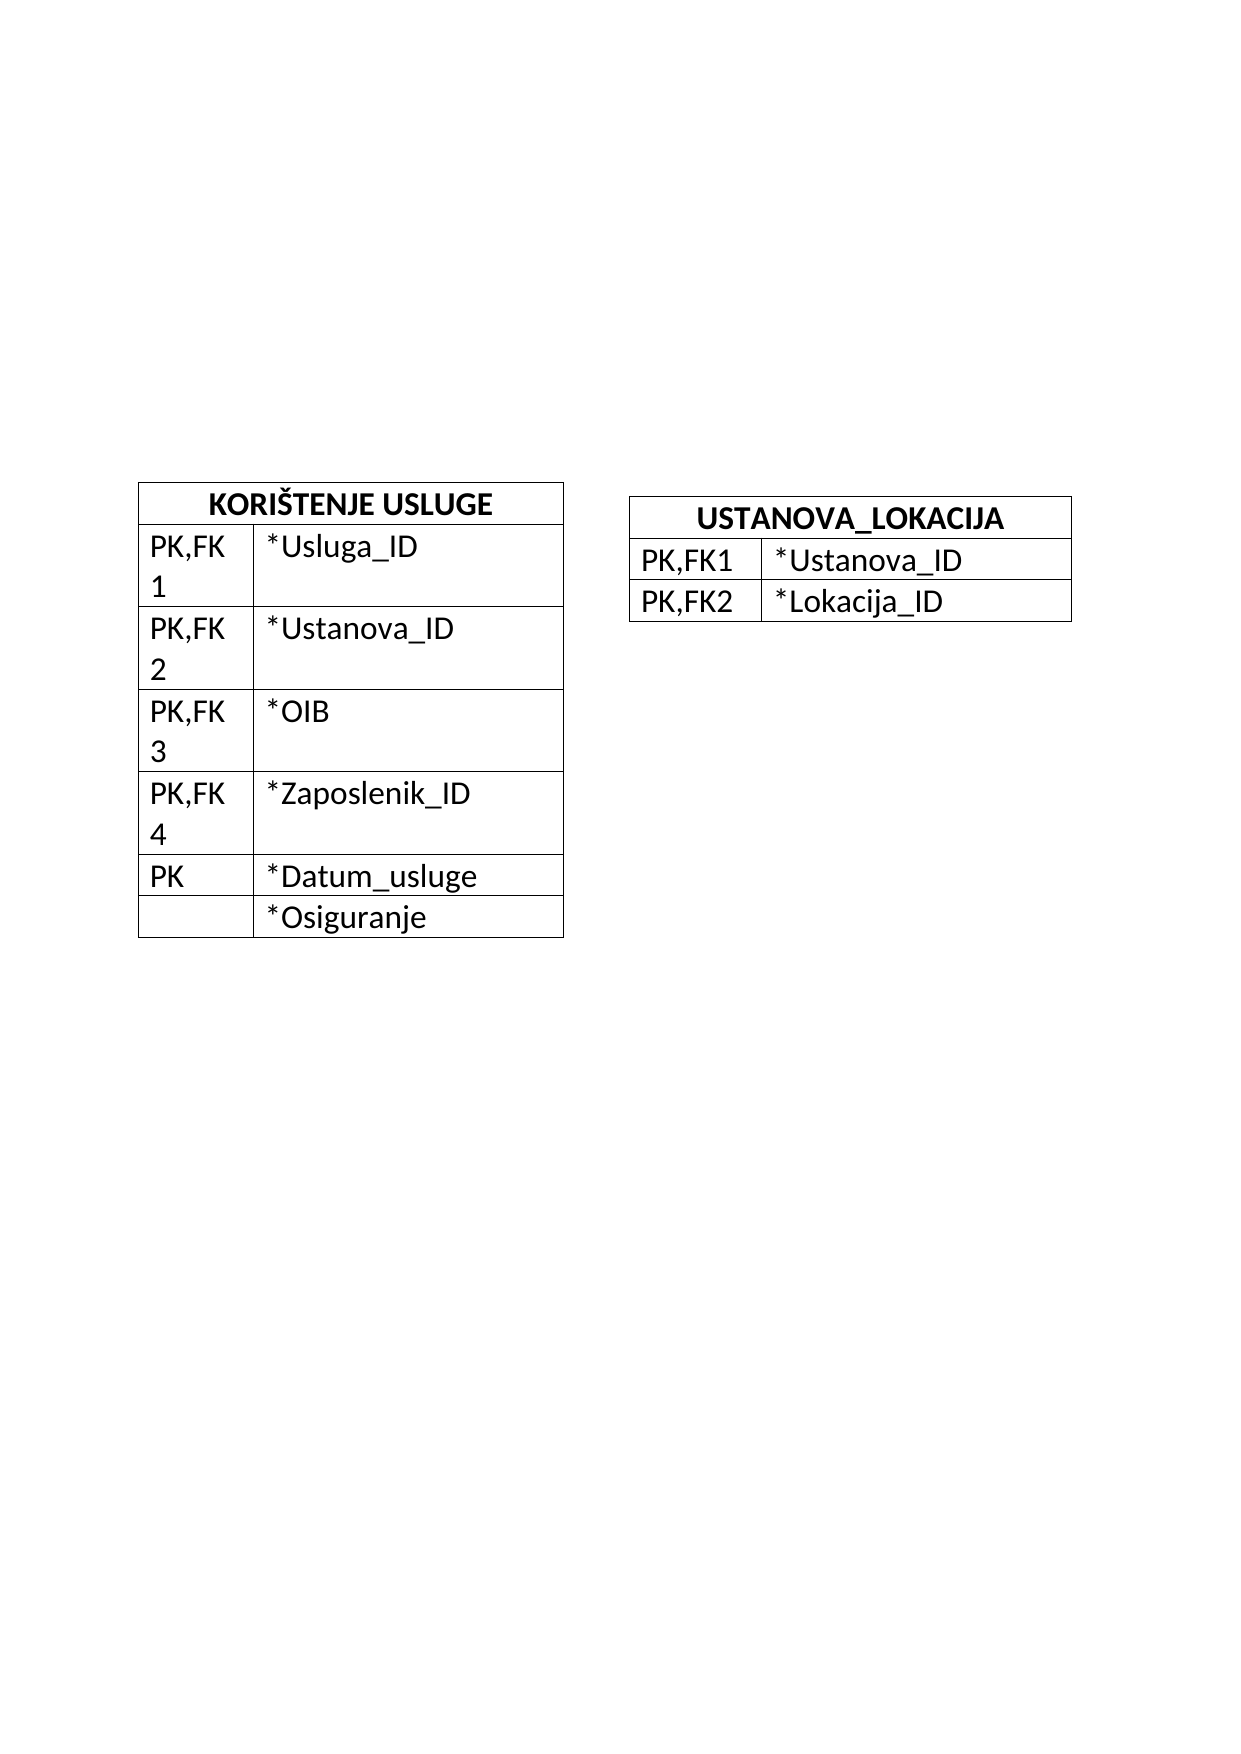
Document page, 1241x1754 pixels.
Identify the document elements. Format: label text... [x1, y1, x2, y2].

table_cell PK,FK3 [139, 690, 253, 771]
table_cell [139, 896, 253, 937]
table_cell PK,FK1 [139, 525, 253, 606]
table_cell PK,FK2 [139, 607, 253, 688]
table_cell PK [139, 855, 253, 895]
table_cell *Ustanova_ID [254, 607, 563, 688]
table_cell *Datum_usluge [254, 855, 563, 895]
table_cell PK,FK4 [139, 772, 253, 853]
table_header USTANOVA_LOKACIJA [630, 497, 1071, 537]
table_cell *Osiguranje [254, 896, 563, 937]
table_cell *OIB [254, 690, 563, 771]
table_cell *Usluga_ID [254, 525, 563, 606]
table_cell *Lokacija_ID [762, 580, 1071, 621]
table_cell PK,FK1 [630, 539, 761, 579]
table_cell *Ustanova_ID [762, 539, 1071, 579]
table_cell *Zaposlenik_ID [254, 772, 563, 853]
table_header KORIŠTENJE USLUGE [139, 483, 563, 523]
table_cell PK,FK2 [630, 580, 761, 621]
